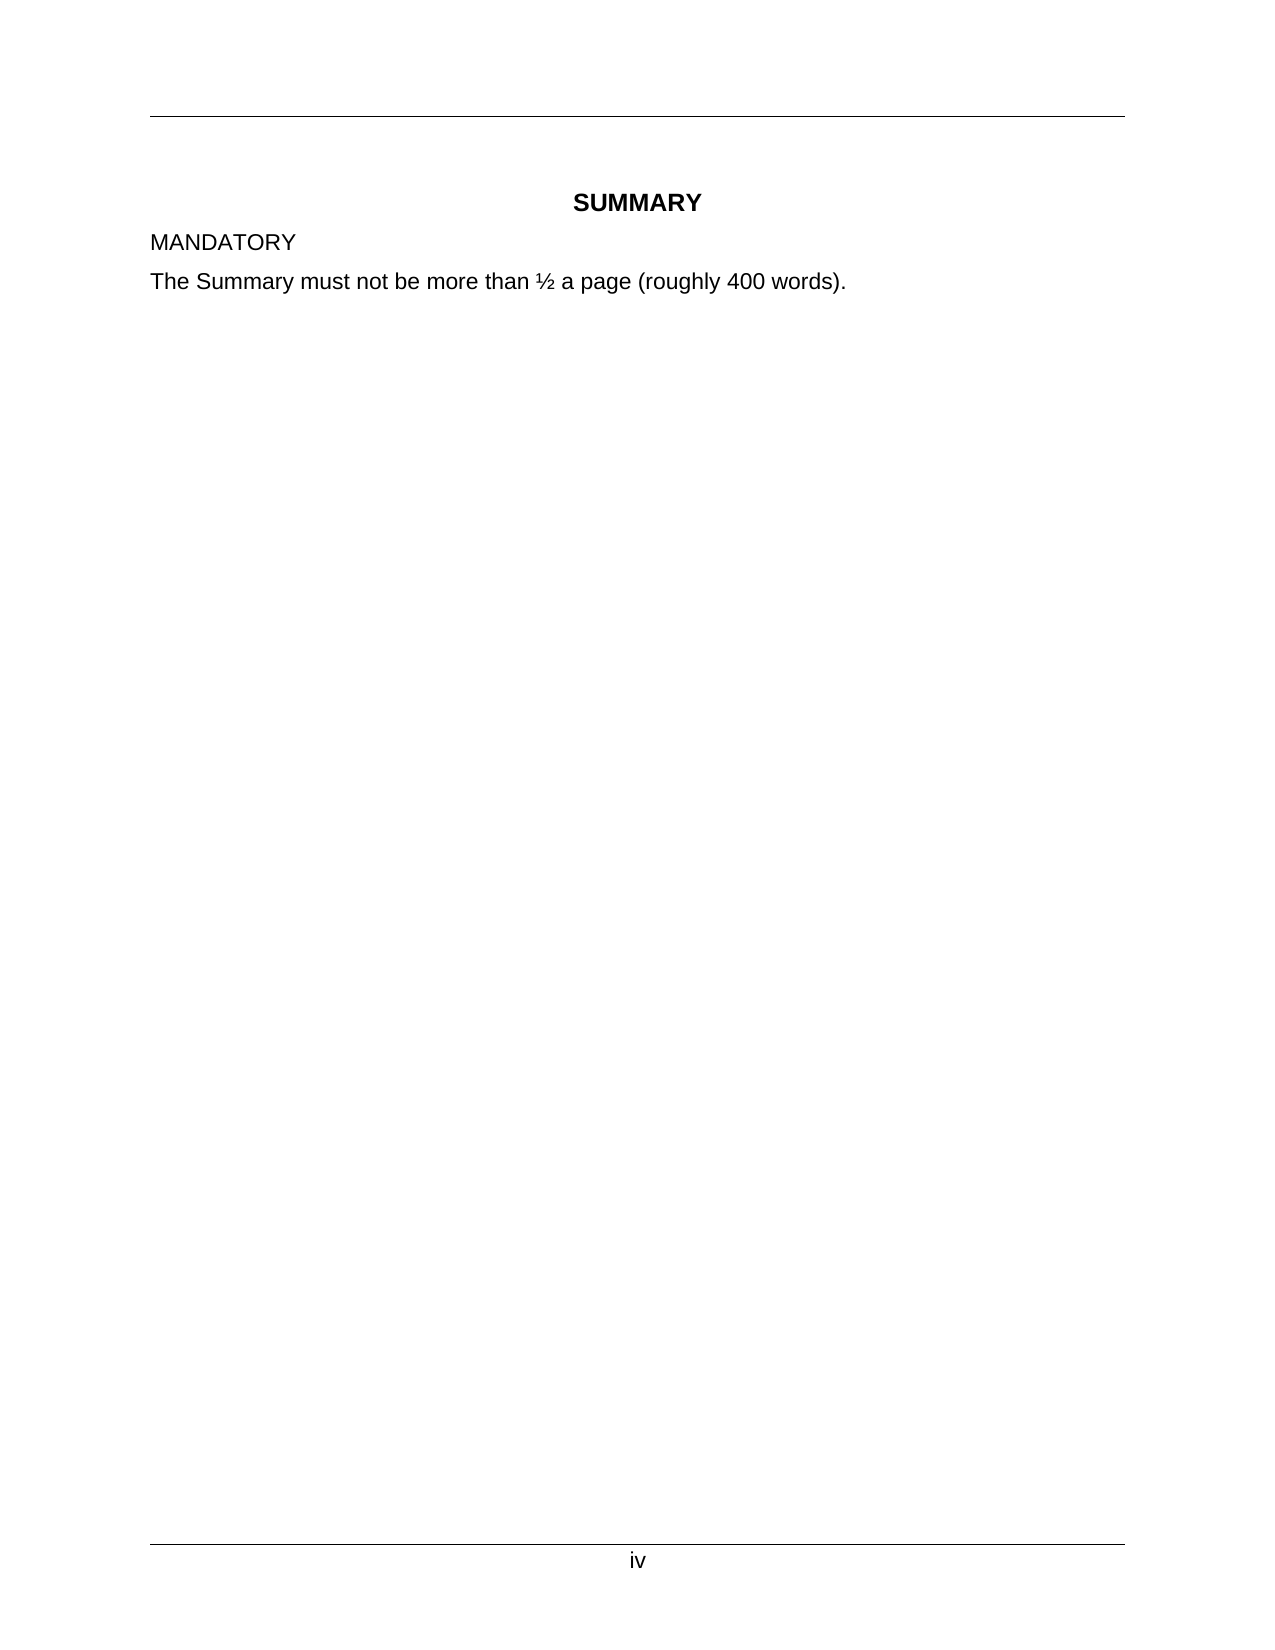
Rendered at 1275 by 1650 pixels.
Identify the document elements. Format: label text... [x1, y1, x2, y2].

text The Summary must not be more than ½ a page (roughly 400 words). [150, 268, 1125, 294]
text MANDATORY [150, 229, 1125, 255]
subtitle SUMMARY [150, 187, 1125, 216]
